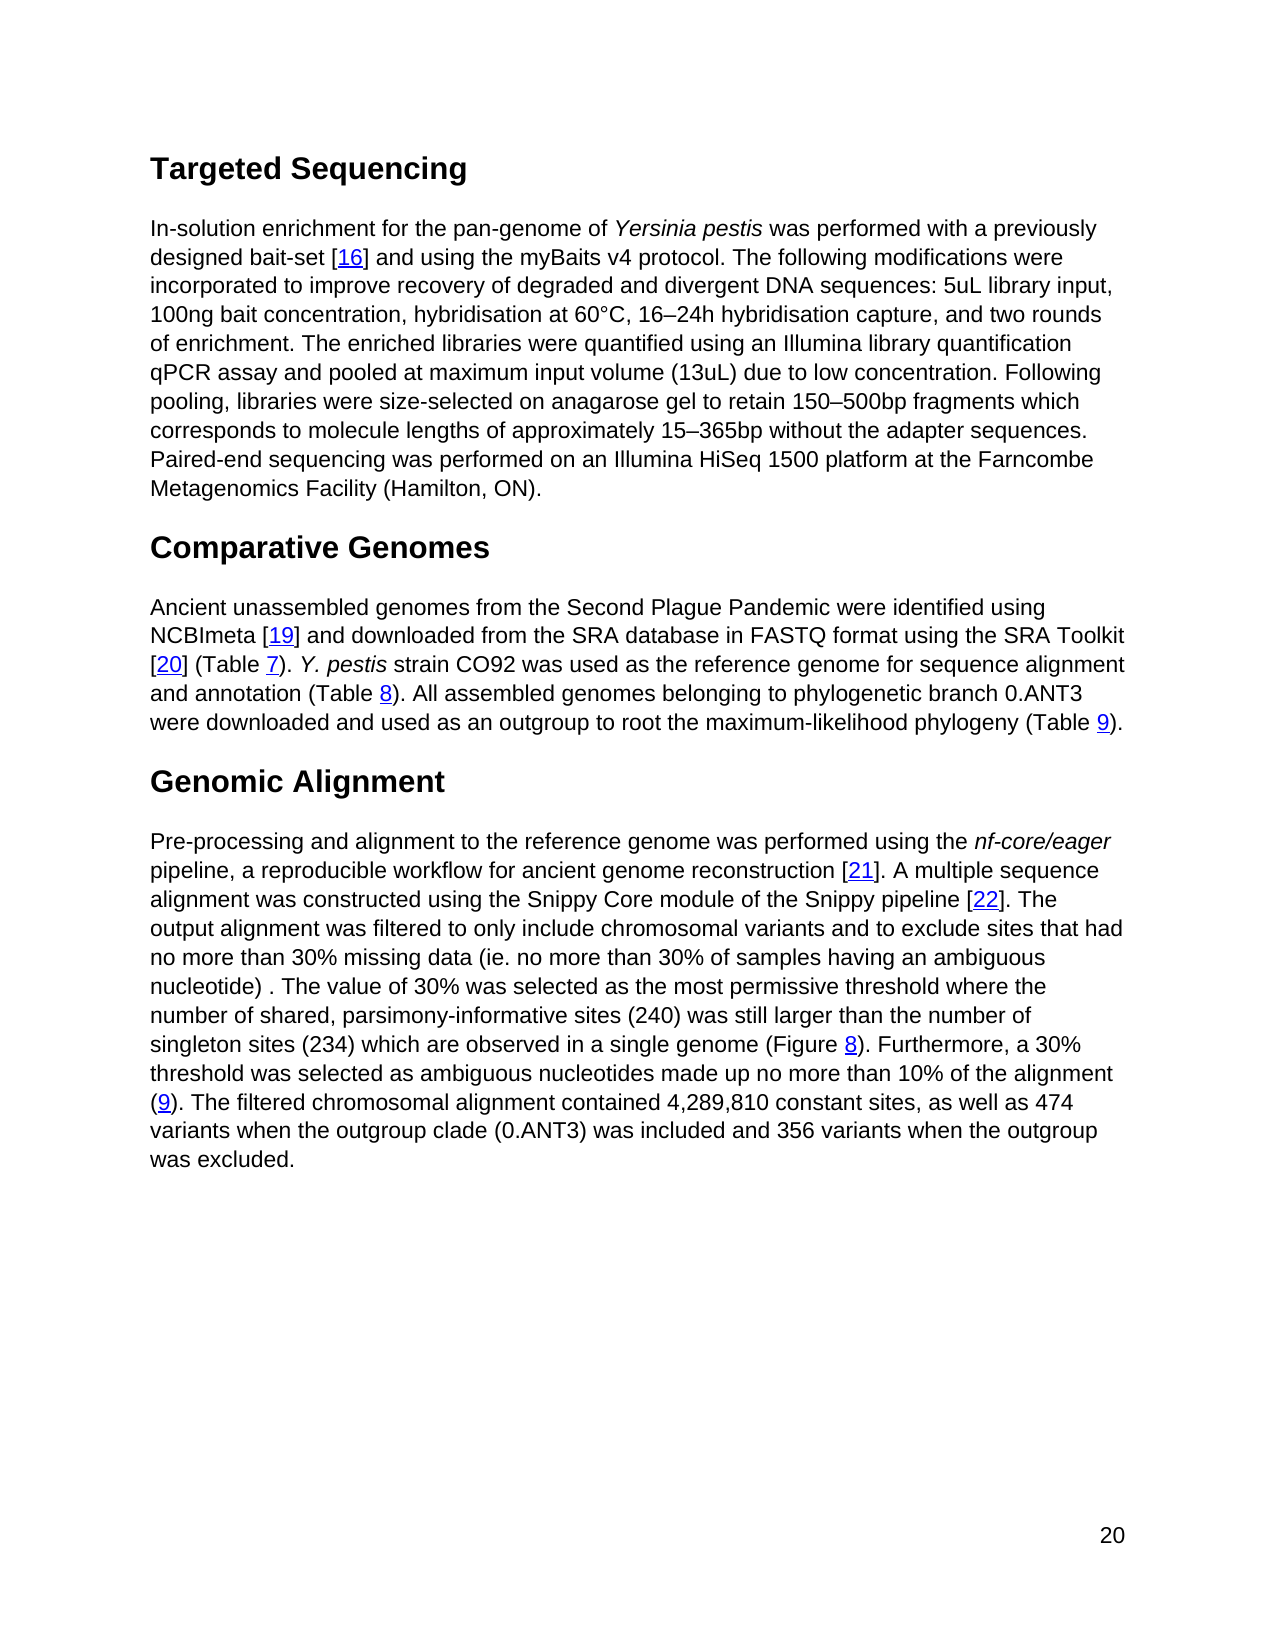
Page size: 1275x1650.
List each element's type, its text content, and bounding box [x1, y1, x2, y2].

subtitle Targeted Sequencing [150, 150, 1125, 186]
subtitle Genomic Alignment [150, 763, 1125, 799]
subtitle Comparative Genomes [150, 529, 1125, 565]
text Pre-processing and alignment to the reference genome was performed using the nf-core/eager pipeline, a reproducible workflow for ancient genome reconstruction [21]. A multiple sequence alignment was constructed using the Snippy Core module of the Snippy pipeline [22]. The output alignment was filtered to only include chromosomal variants and to exclude sites that had no more than 30% missing data (ie. no more than 30% of samples having an ambiguous nucleotide) . The value of 30% was selected as the most permissive threshold where the number of shared, parsimony-informative sites (240) was still larger than the number of singleton sites (234) which are observed in a single genome (Figure 8). Furthermore, a 30% threshold was selected as ambiguous nucleotides made up no more than 10% of the alignment (9). The filtered chromosomal alignment contained 4,289,810 constant sites, as well as 474 variants when the outgroup clade (0.ANT3) was included and 356 variants when the outgroup was excluded. [150, 828, 1125, 1173]
text Ancient unassembled genomes from the Second Plague Pandemic were identified using NCBImeta [19] and downloaded from the SRA database in FASTQ format using the SRA Toolkit [20] (Table 7). Y. pestis strain CO92 was used as the reference genome for sequence alignment and annotation (Table 8). All assembled genomes belonging to phylogenetic branch 0.ANT3 were downloaded and used as an outgroup to root the maximum-likelihood phylogeny (Table 9). [150, 593, 1125, 736]
text In-solution enrichment for the pan-genome of Yersinia pestis was performed with a previously designed bait-set [16] and using the myBaits v4 protocol. The following modifications were incorporated to improve recovery of degraded and divergent DNA sequences: 5uL library input, 100ng bait concentration, hybridisation at 60°C, 16–24h hybridisation capture, and two rounds of enrichment. The enriched libraries were quantified using an Illumina library quantification qPCR assay and pooled at maximum input volume (13uL) due to low concentration. Following pooling, libraries were size-selected on anagarose gel to retain 150–500bp fragments which corresponds to molecule lengths of approximately 15–365bp without the adapter sequences. Paired-end sequencing was performed on an Illumina HiSeq 1500 platform at the Farncombe Metagenomics Facility (Hamilton, ON). [150, 214, 1125, 501]
